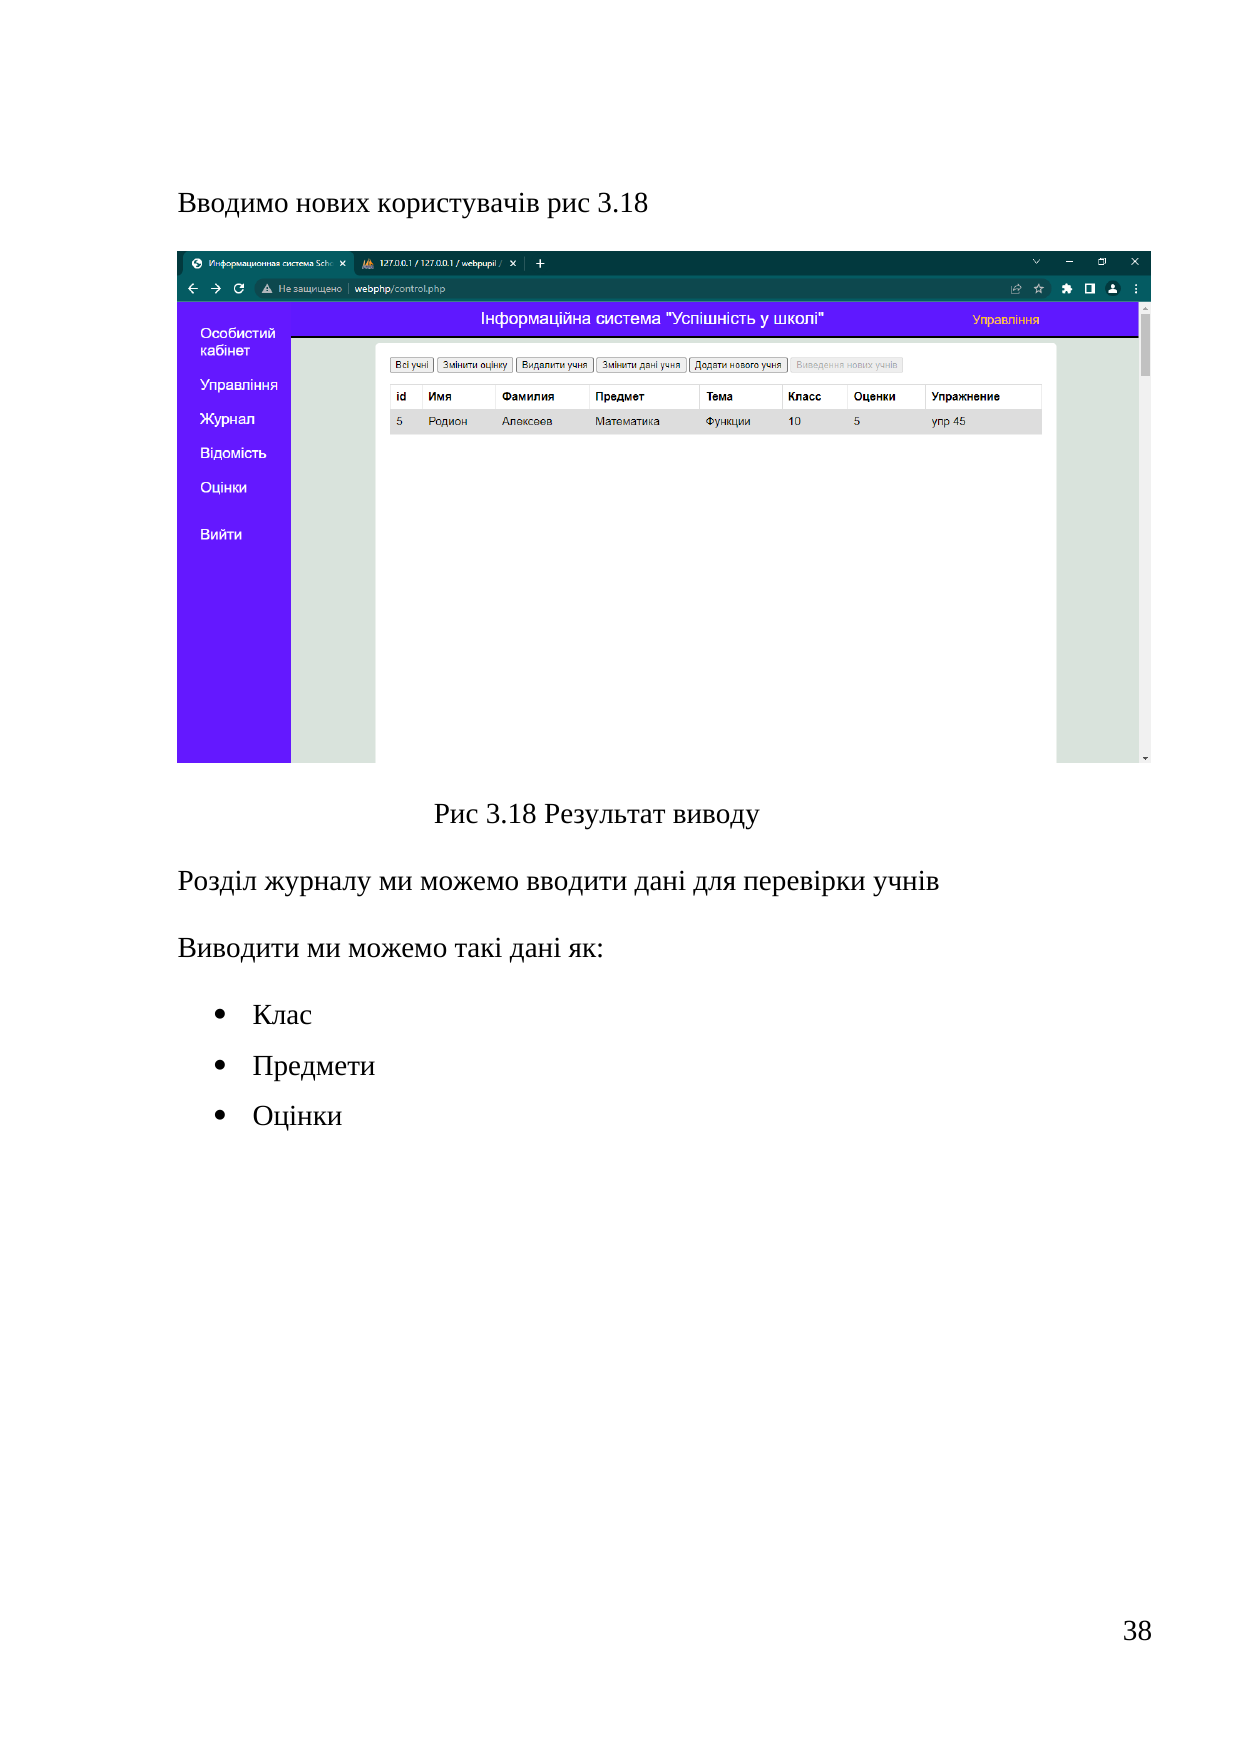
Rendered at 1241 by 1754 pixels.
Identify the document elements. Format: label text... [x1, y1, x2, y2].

text Рис 3.18 Результат виводу [177, 797, 1152, 830]
list Предмети [215, 1048, 1152, 1082]
text Вводимо нових користувачів рис 3.18 [177, 185, 1152, 219]
list Оцінки [215, 1098, 1152, 1132]
list Клас [215, 997, 1152, 1031]
picture [177, 251, 1151, 763]
text Розділ журналу ми можемо вводити дані для перевірки учнів [177, 863, 1152, 897]
text Виводити ми можемо такі дані як: [177, 931, 1152, 964]
